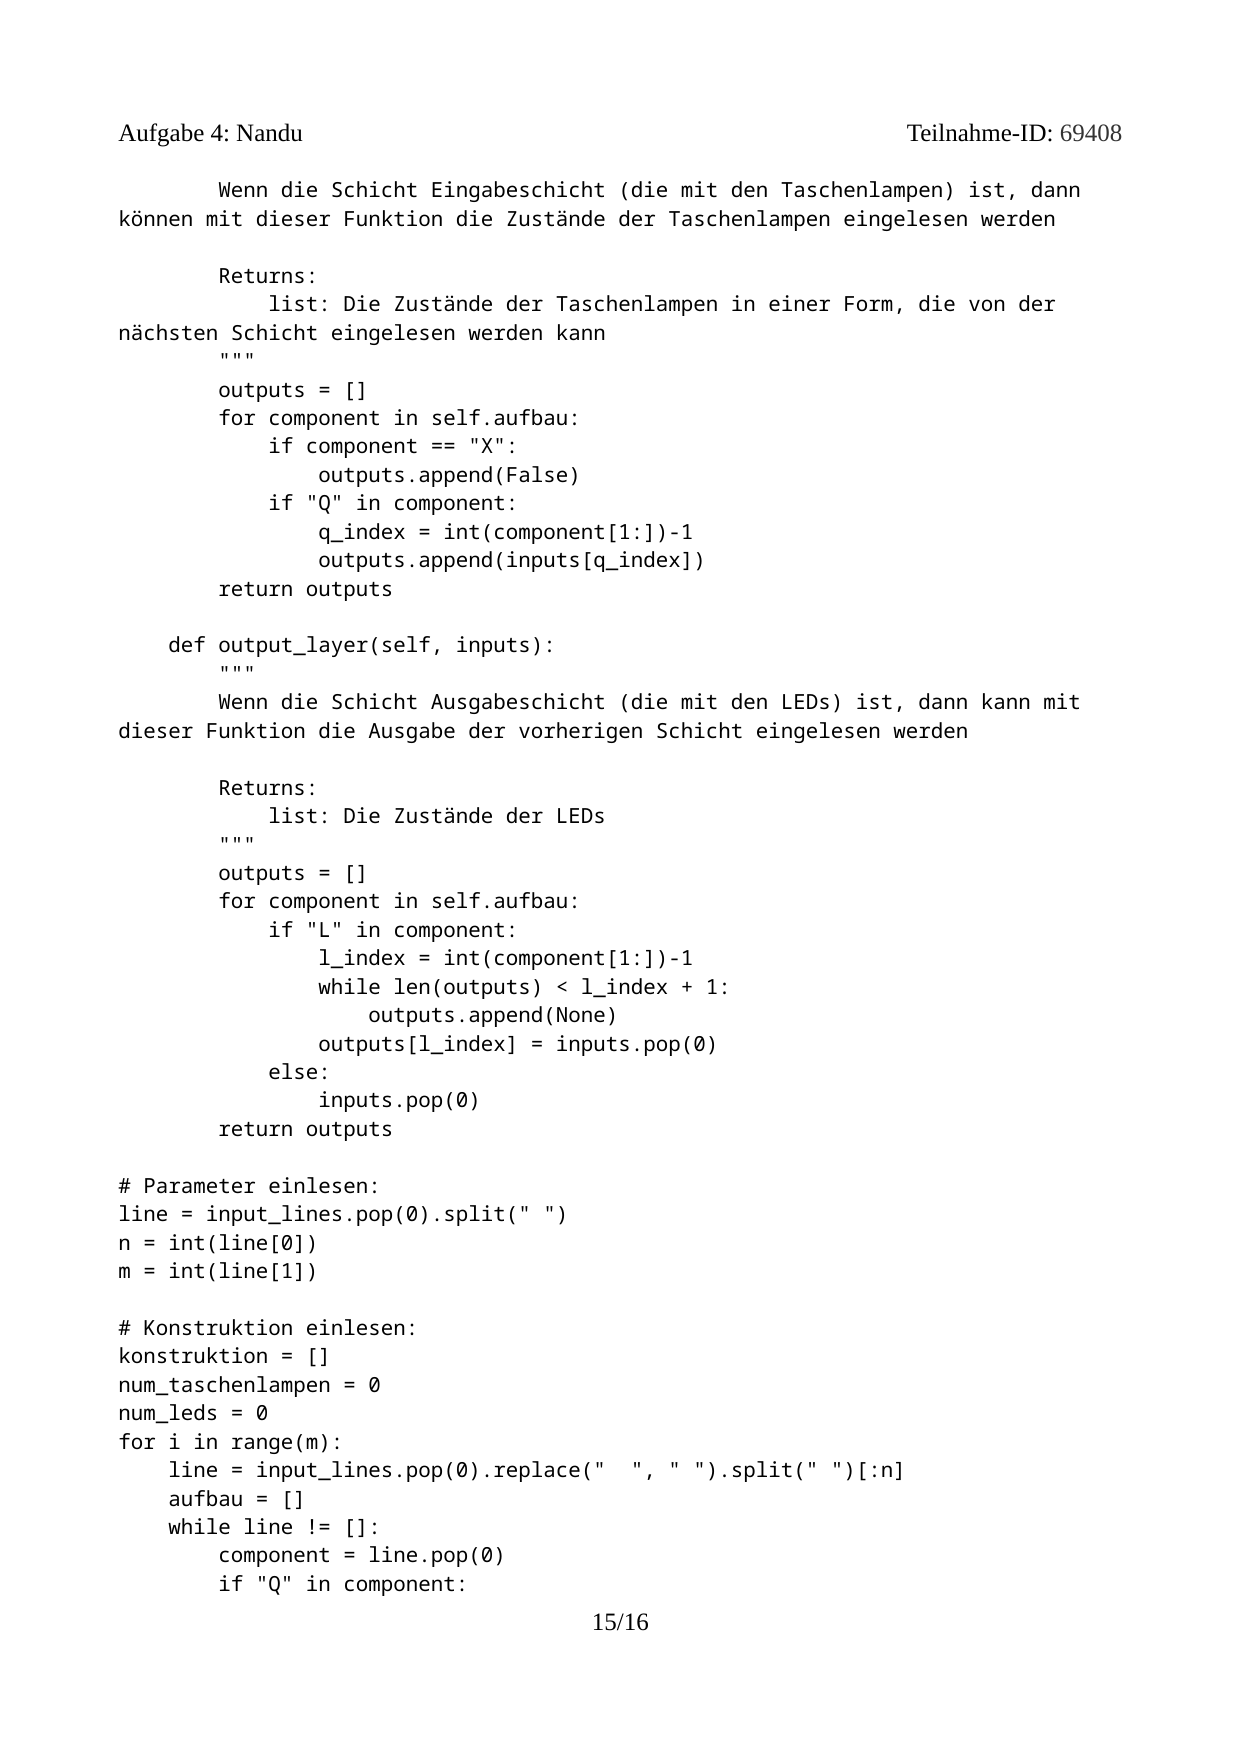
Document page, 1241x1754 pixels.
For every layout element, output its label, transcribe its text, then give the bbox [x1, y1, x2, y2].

text l_index = int(component[1:])-1 [118, 943, 1122, 972]
text Returns: [118, 773, 1122, 801]
text konstruktion = [] [118, 1342, 1122, 1370]
text else: [118, 1057, 1122, 1086]
text outputs = [] [118, 375, 1122, 403]
text def output_layer(self, inputs): [118, 631, 1122, 659]
text line = input_lines.pop(0).replace(" ", " ").split(" ")[:n] [118, 1455, 1122, 1484]
text outputs.append(None) [118, 1000, 1122, 1029]
text return outputs [118, 1114, 1122, 1142]
text outputs.append(False) [118, 460, 1122, 488]
text while line != []: [118, 1512, 1122, 1541]
text outputs = [] [118, 858, 1122, 887]
text num_taschenlampen = 0 [118, 1370, 1122, 1398]
text component = line.pop(0) [118, 1541, 1122, 1569]
text return outputs [118, 574, 1122, 602]
text if "L" in component: [118, 915, 1122, 943]
text # Parameter einlesen: [118, 1171, 1122, 1199]
text line = input_lines.pop(0).split(" ") [118, 1199, 1122, 1228]
text for i in range(m): [118, 1427, 1122, 1455]
text inputs.pop(0) [118, 1086, 1122, 1114]
text list: Die Zustände der LEDs [118, 801, 1122, 830]
text Wenn die Schicht Ausgabeschicht (die mit den LEDs) ist, dann kann mit dieser Funktion die Ausgabe der vorherigen Schicht eingelesen werden [118, 687, 1122, 744]
text for component in self.aufbau: [118, 887, 1122, 915]
text if component == "X": [118, 432, 1122, 460]
text for component in self.aufbau: [118, 403, 1122, 432]
text if "Q" in component: [118, 488, 1122, 517]
text outputs.append(inputs[q_index]) [118, 545, 1122, 574]
text q_index = int(component[1:])-1 [118, 517, 1122, 545]
text num_leds = 0 [118, 1398, 1122, 1427]
text """ [118, 346, 1122, 375]
text Returns: [118, 261, 1122, 289]
text while len(outputs) < l_index + 1: [118, 972, 1122, 1000]
text """ [118, 659, 1122, 687]
text list: Die Zustände der Taschenlampen in einer Form, die von der nächsten Schicht eingelesen werden kann [118, 289, 1122, 346]
text aufbau = [] [118, 1484, 1122, 1512]
text m = int(line[1]) [118, 1256, 1122, 1285]
text outputs[l_index] = inputs.pop(0) [118, 1029, 1122, 1057]
text if "Q" in component: [118, 1569, 1122, 1597]
text # Konstruktion einlesen: [118, 1313, 1122, 1342]
text n = int(line[0]) [118, 1228, 1122, 1256]
text Wenn die Schicht Eingabeschicht (die mit den Taschenlampen) ist, dann können mit dieser Funktion die Zustände der Taschenlampen eingelesen werden [118, 176, 1122, 232]
text """ [118, 830, 1122, 858]
